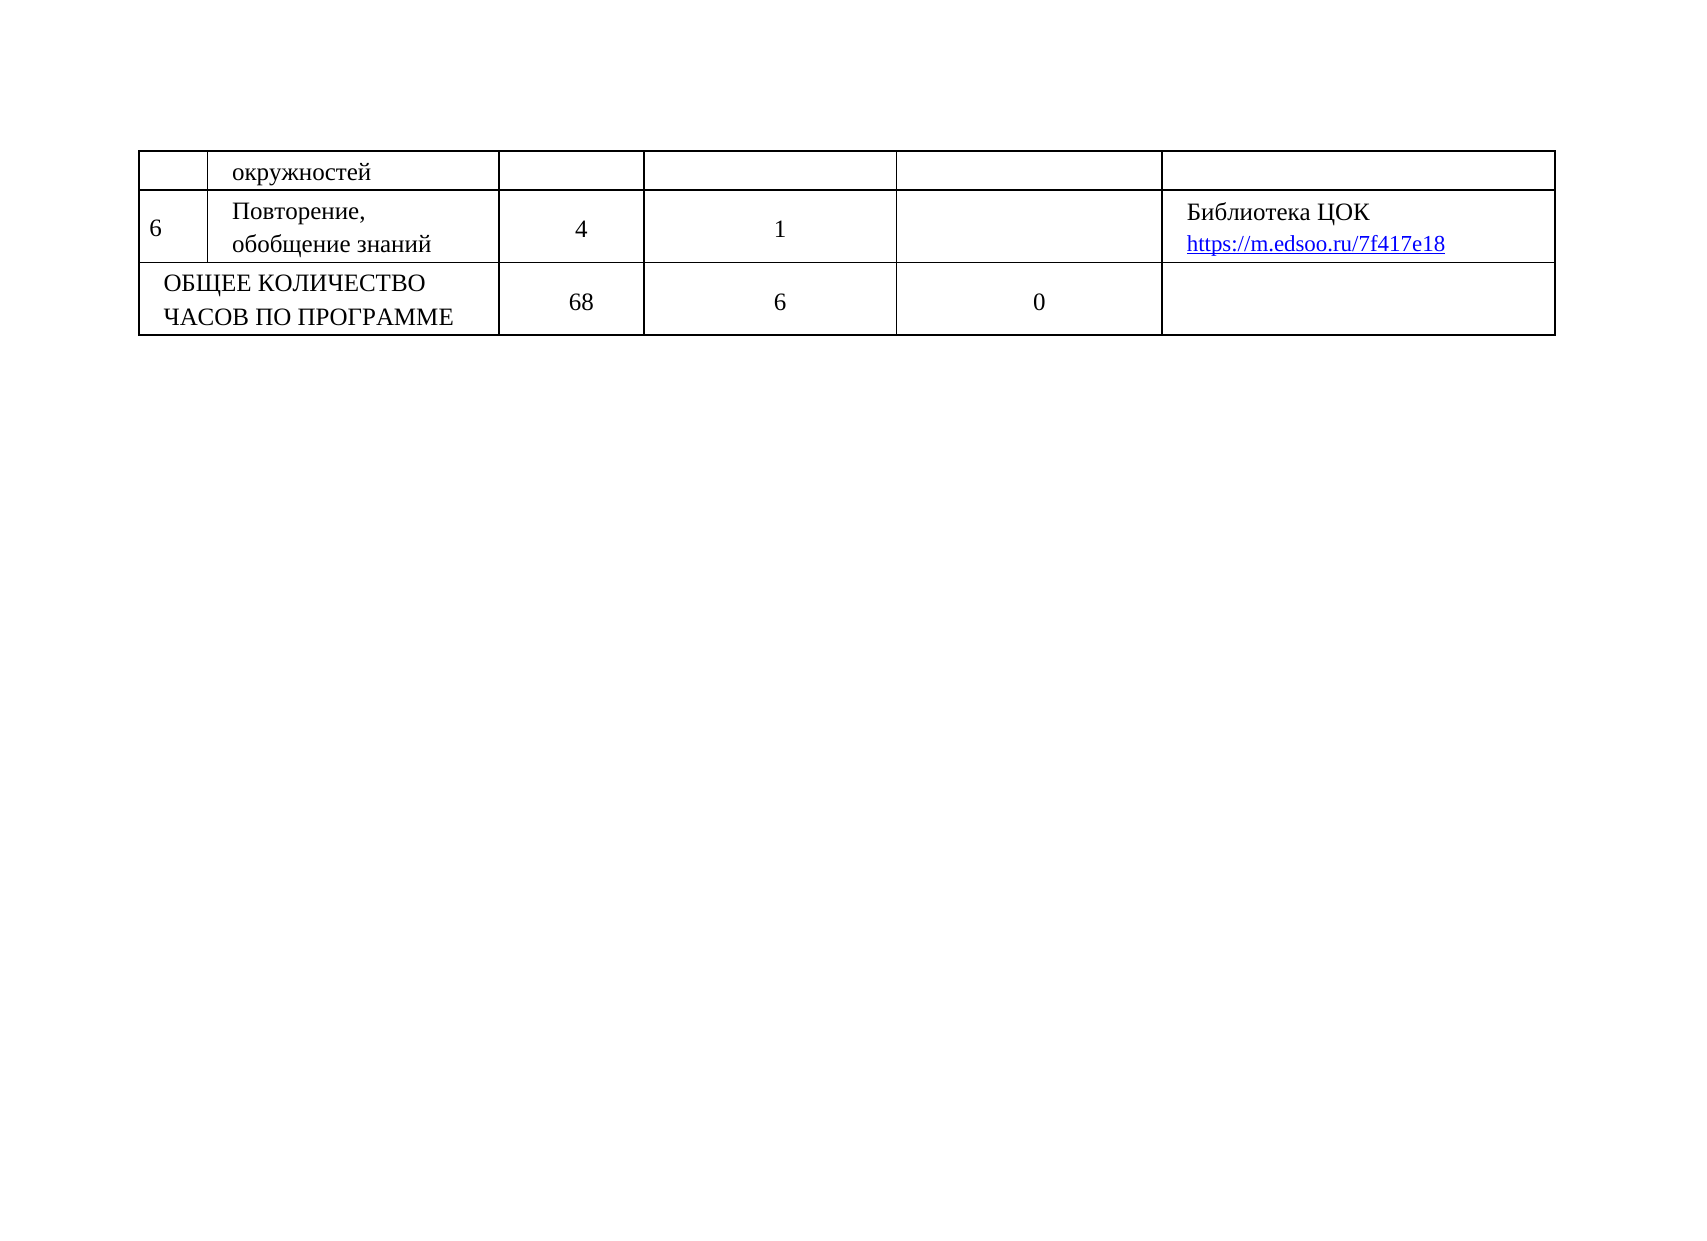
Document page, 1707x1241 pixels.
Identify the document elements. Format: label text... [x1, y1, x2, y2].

table_cell 6 [645, 263, 896, 334]
table_cell 6 [140, 191, 207, 262]
table_cell [897, 152, 1161, 189]
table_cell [1163, 191, 1554, 262]
table_cell 0 [897, 263, 1161, 334]
table_cell 13 [500, 152, 643, 189]
table_cell 5 [140, 152, 207, 189]
table_cell 68 [500, 263, 643, 334]
table_cell 1 [645, 191, 896, 262]
table_cell Повторение, обобщение знаний [208, 191, 498, 262]
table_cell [1163, 152, 1554, 189]
table_cell 1 [645, 152, 896, 189]
table_cell [1163, 263, 1554, 334]
table_cell 4 [500, 191, 643, 262]
table_cell ОБЩЕЕ КОЛИЧЕСТВО ЧАСОВ ПО ПРОГРАММЕ [140, 263, 498, 334]
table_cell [208, 152, 498, 189]
table_cell [897, 191, 1161, 262]
